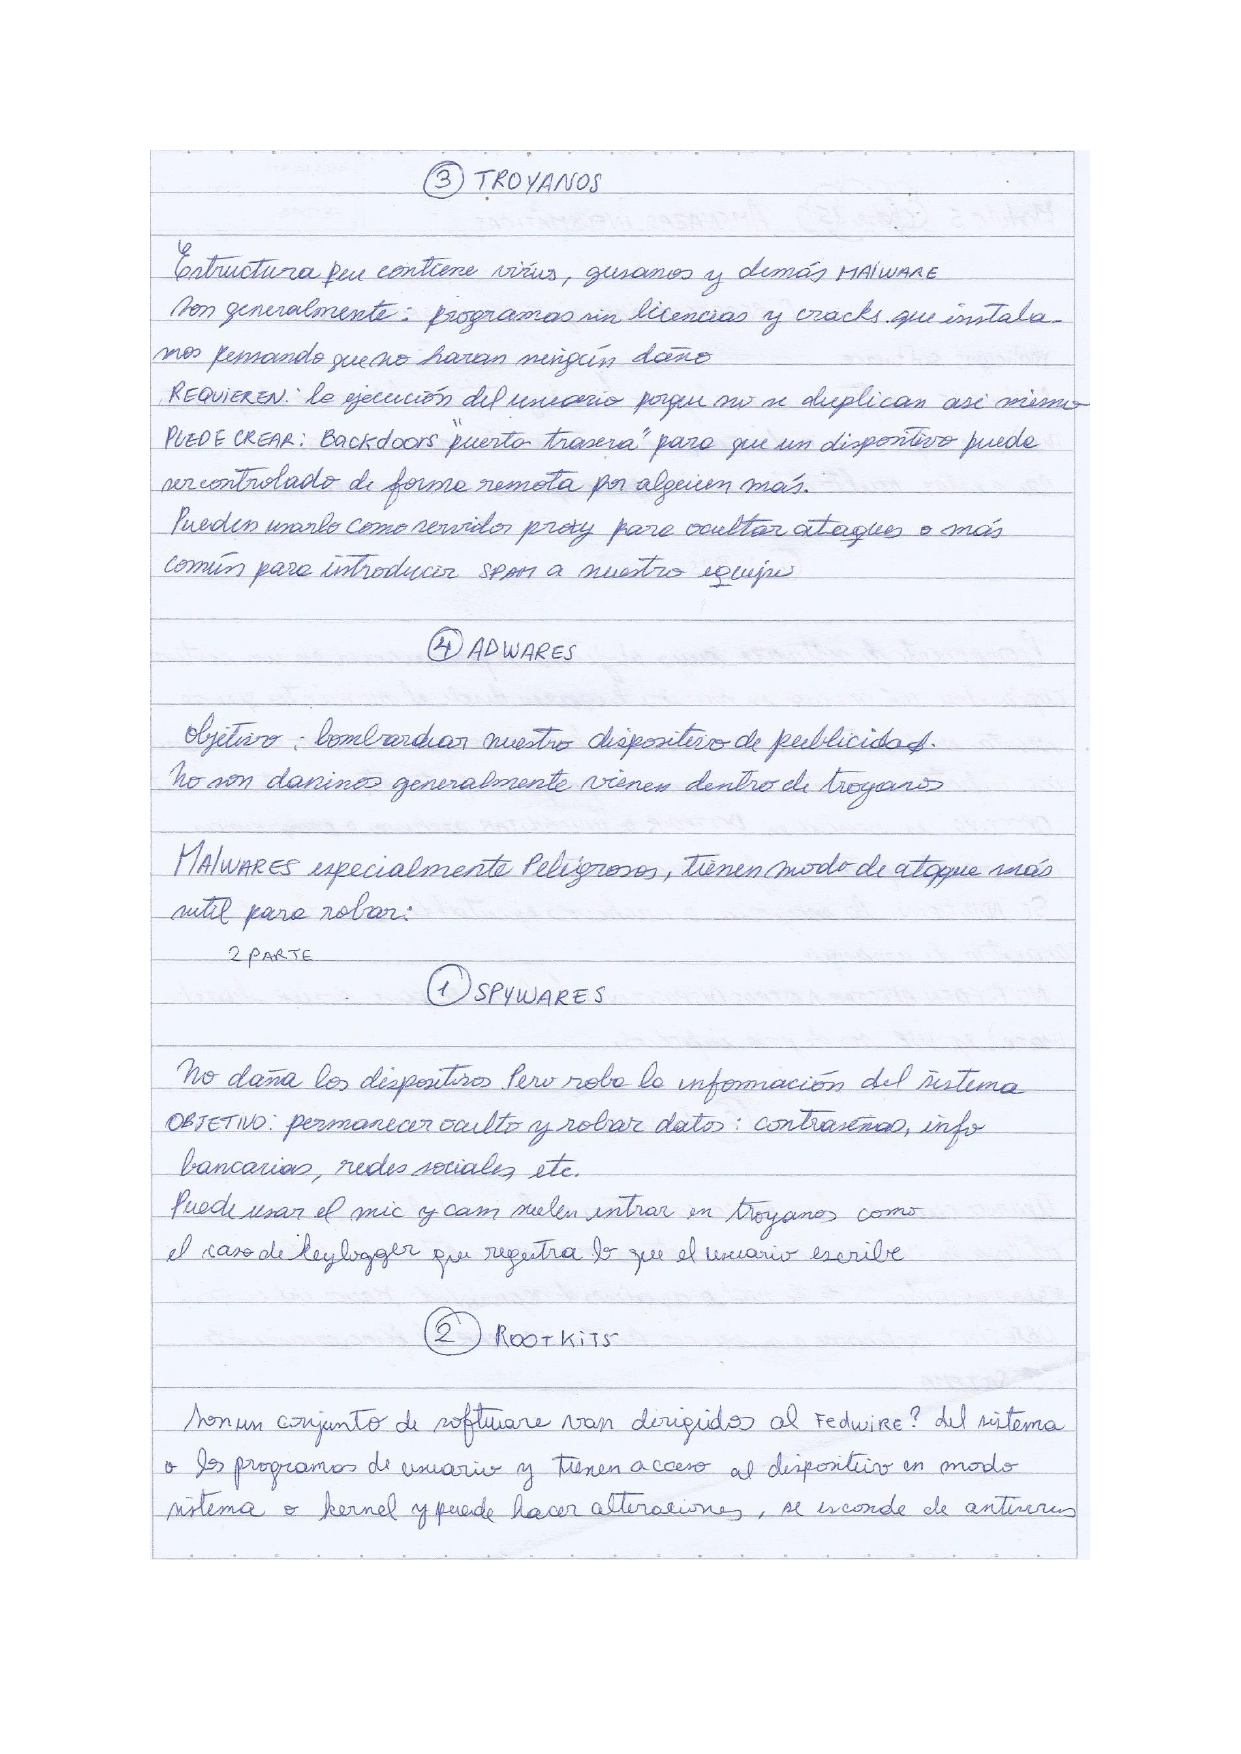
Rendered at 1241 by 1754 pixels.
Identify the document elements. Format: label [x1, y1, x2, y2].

picture [150, 150, 1091, 1560]
